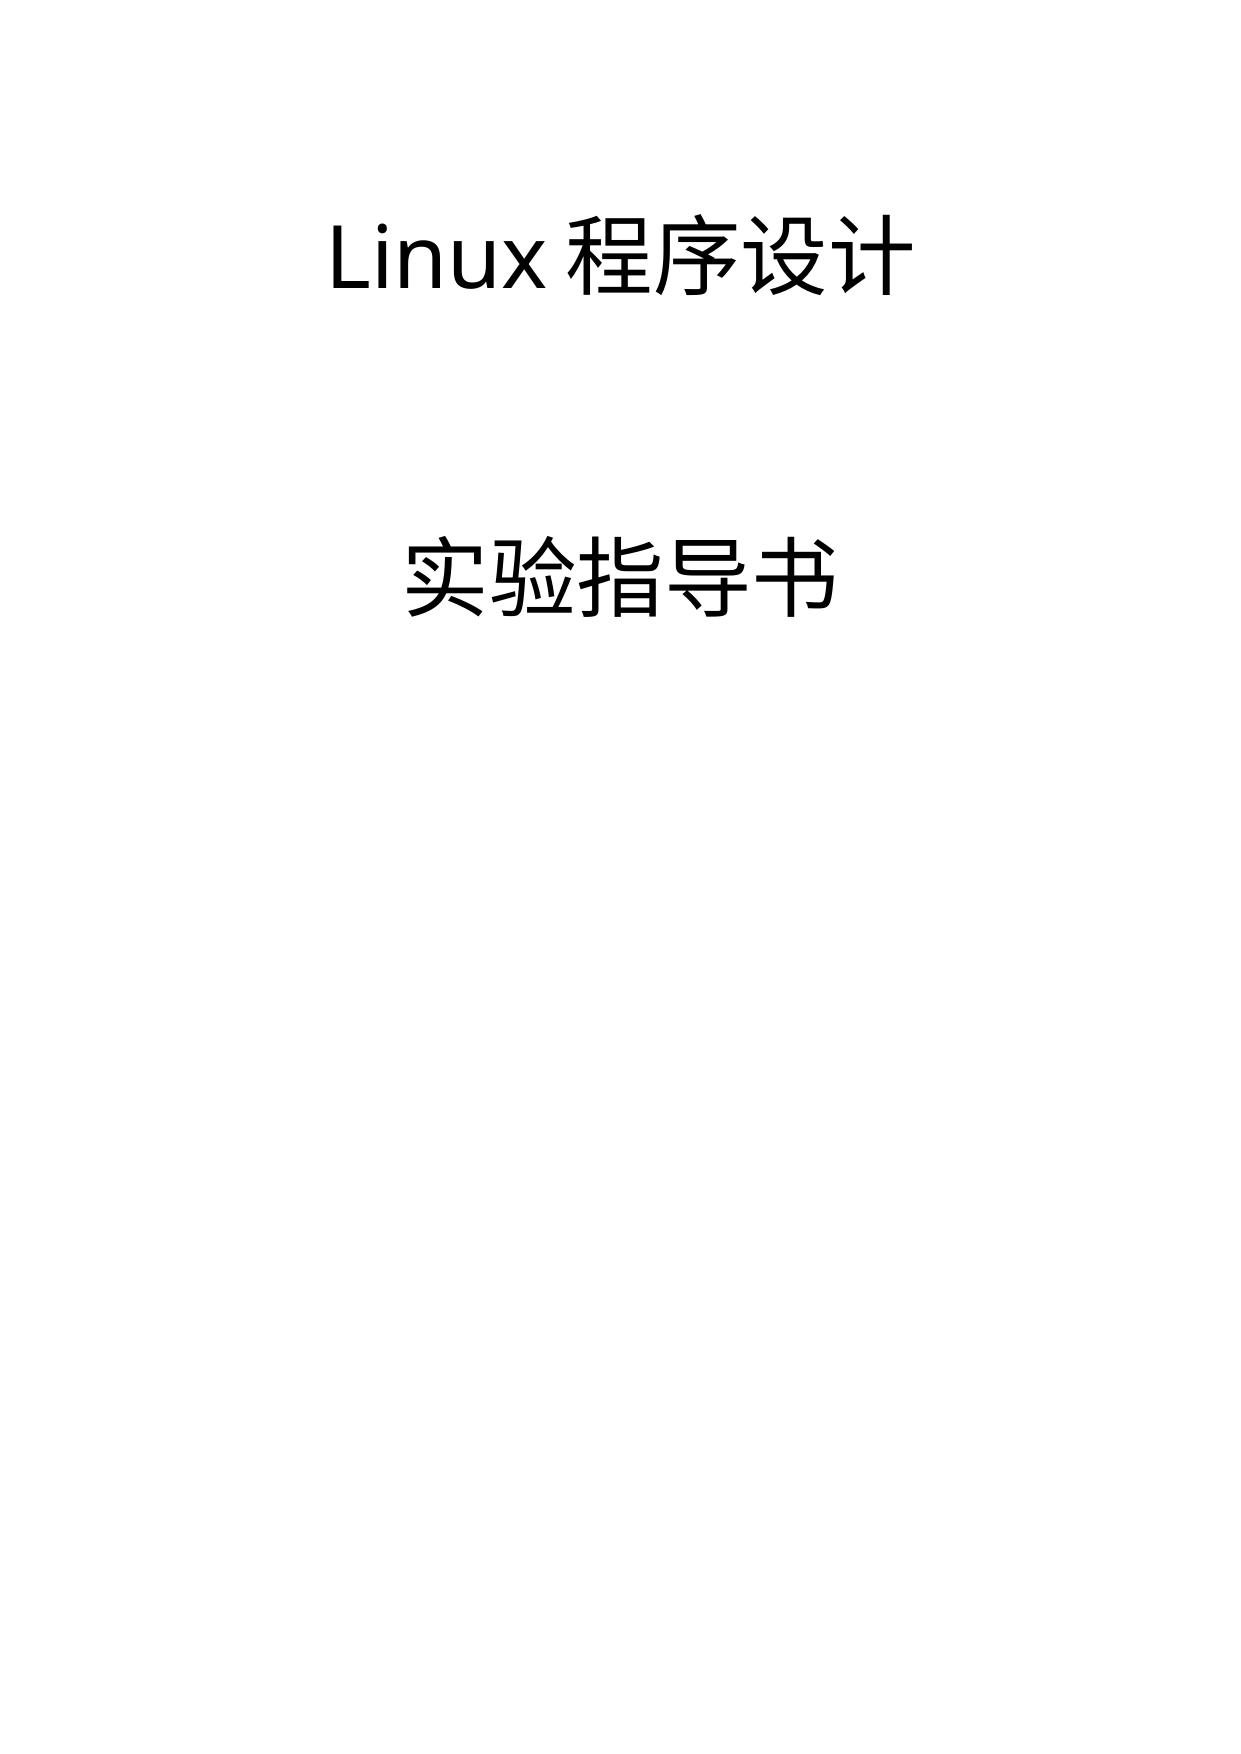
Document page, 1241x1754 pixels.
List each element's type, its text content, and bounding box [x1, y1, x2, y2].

text 实验指导书 [187, 508, 1053, 638]
text Linux程序设计 [187, 186, 1053, 316]
